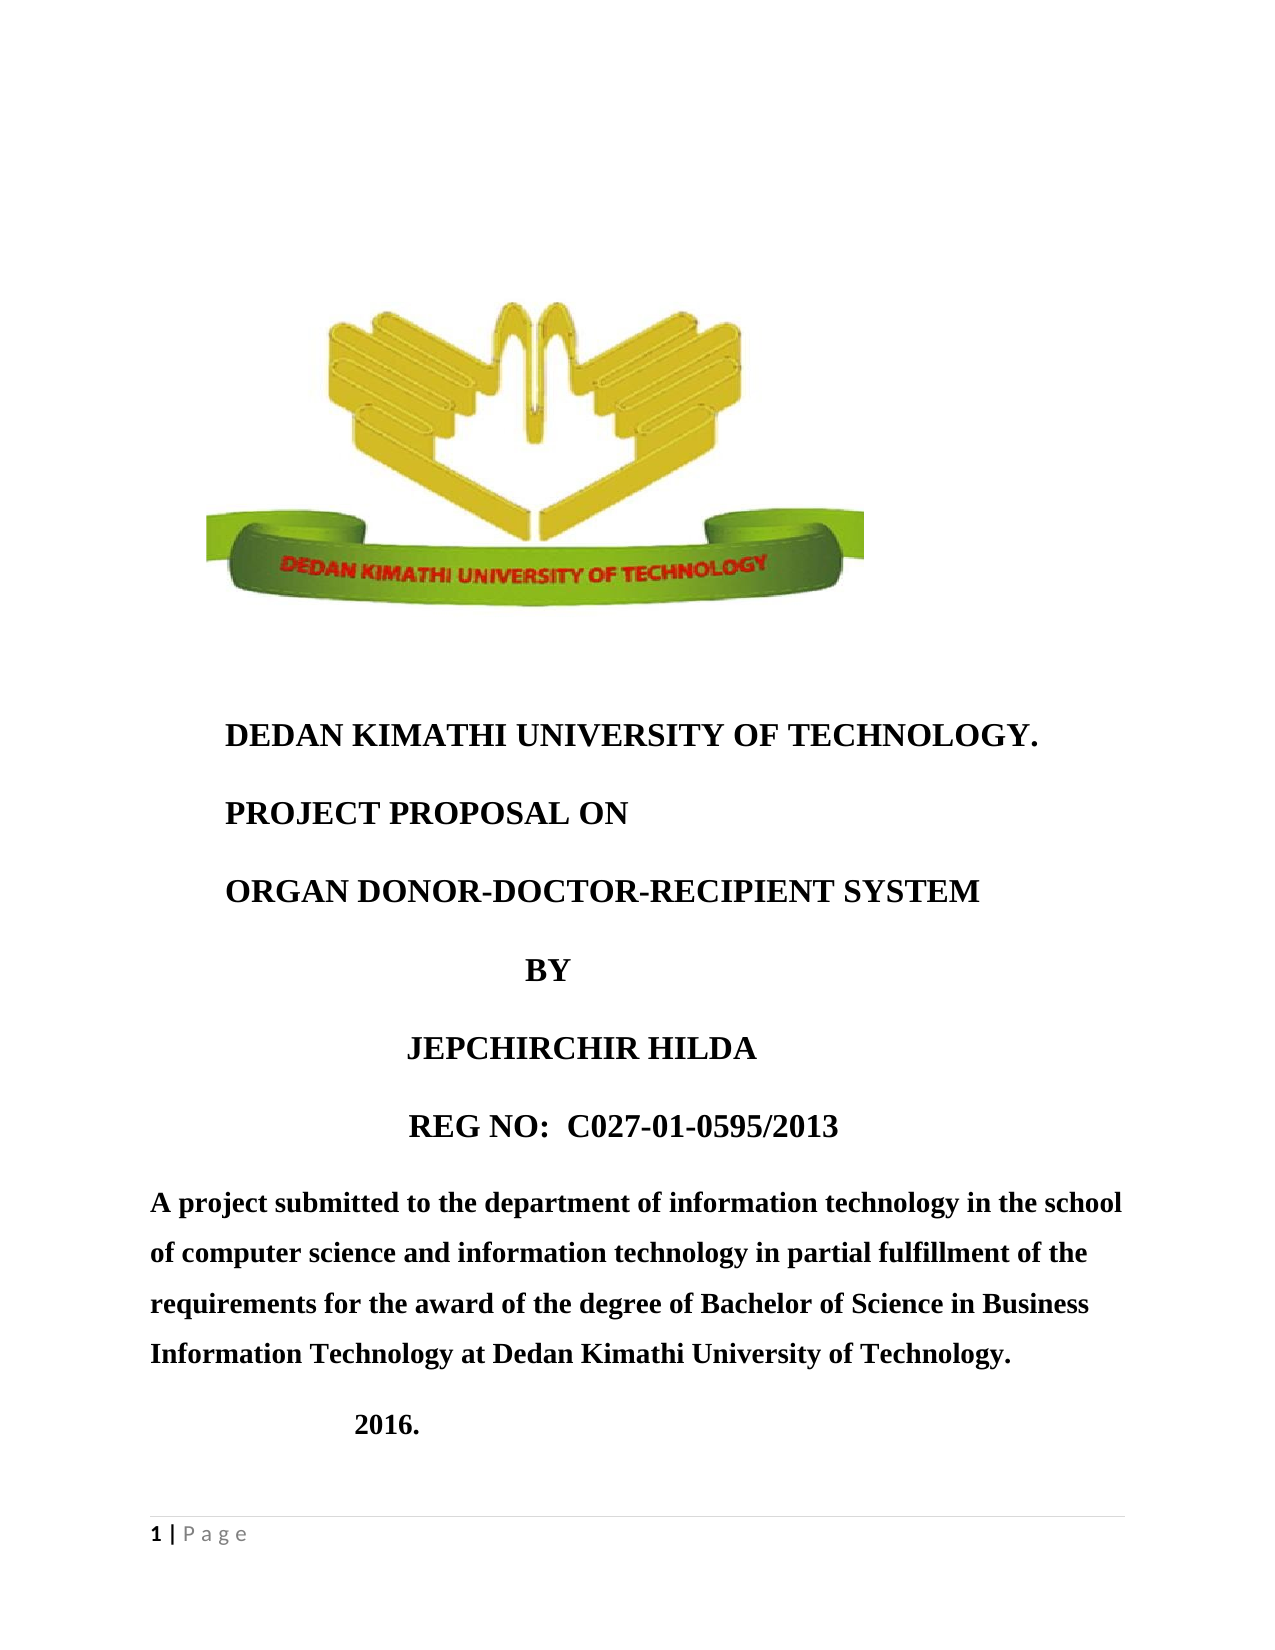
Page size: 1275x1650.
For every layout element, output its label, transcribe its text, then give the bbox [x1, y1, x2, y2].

text DEDAN KIMATHI UNIVERSITY OF TECHNOLOGY. [150, 715, 1125, 753]
text BY [150, 950, 1125, 988]
text ORGAN DONOR-DOCTOR-RECIPIENT SYSTEM [150, 872, 1125, 910]
text REG NO: C027-01-0595/2013 [150, 1107, 1125, 1145]
text JEPCHIRCHIR HILDA [150, 1028, 1125, 1067]
text PROJECT PROPOSAL ON [150, 793, 1125, 832]
picture [206, 276, 864, 680]
text A project submitted to the department of information technology in the school of computer science and information technology in partial fulfillment of the requirements for the award of the degree of Bachelor of Science in Business Information Technology at Dedan Kimathi University of Technology. [150, 1185, 1125, 1369]
text 2016. [150, 1407, 1125, 1441]
